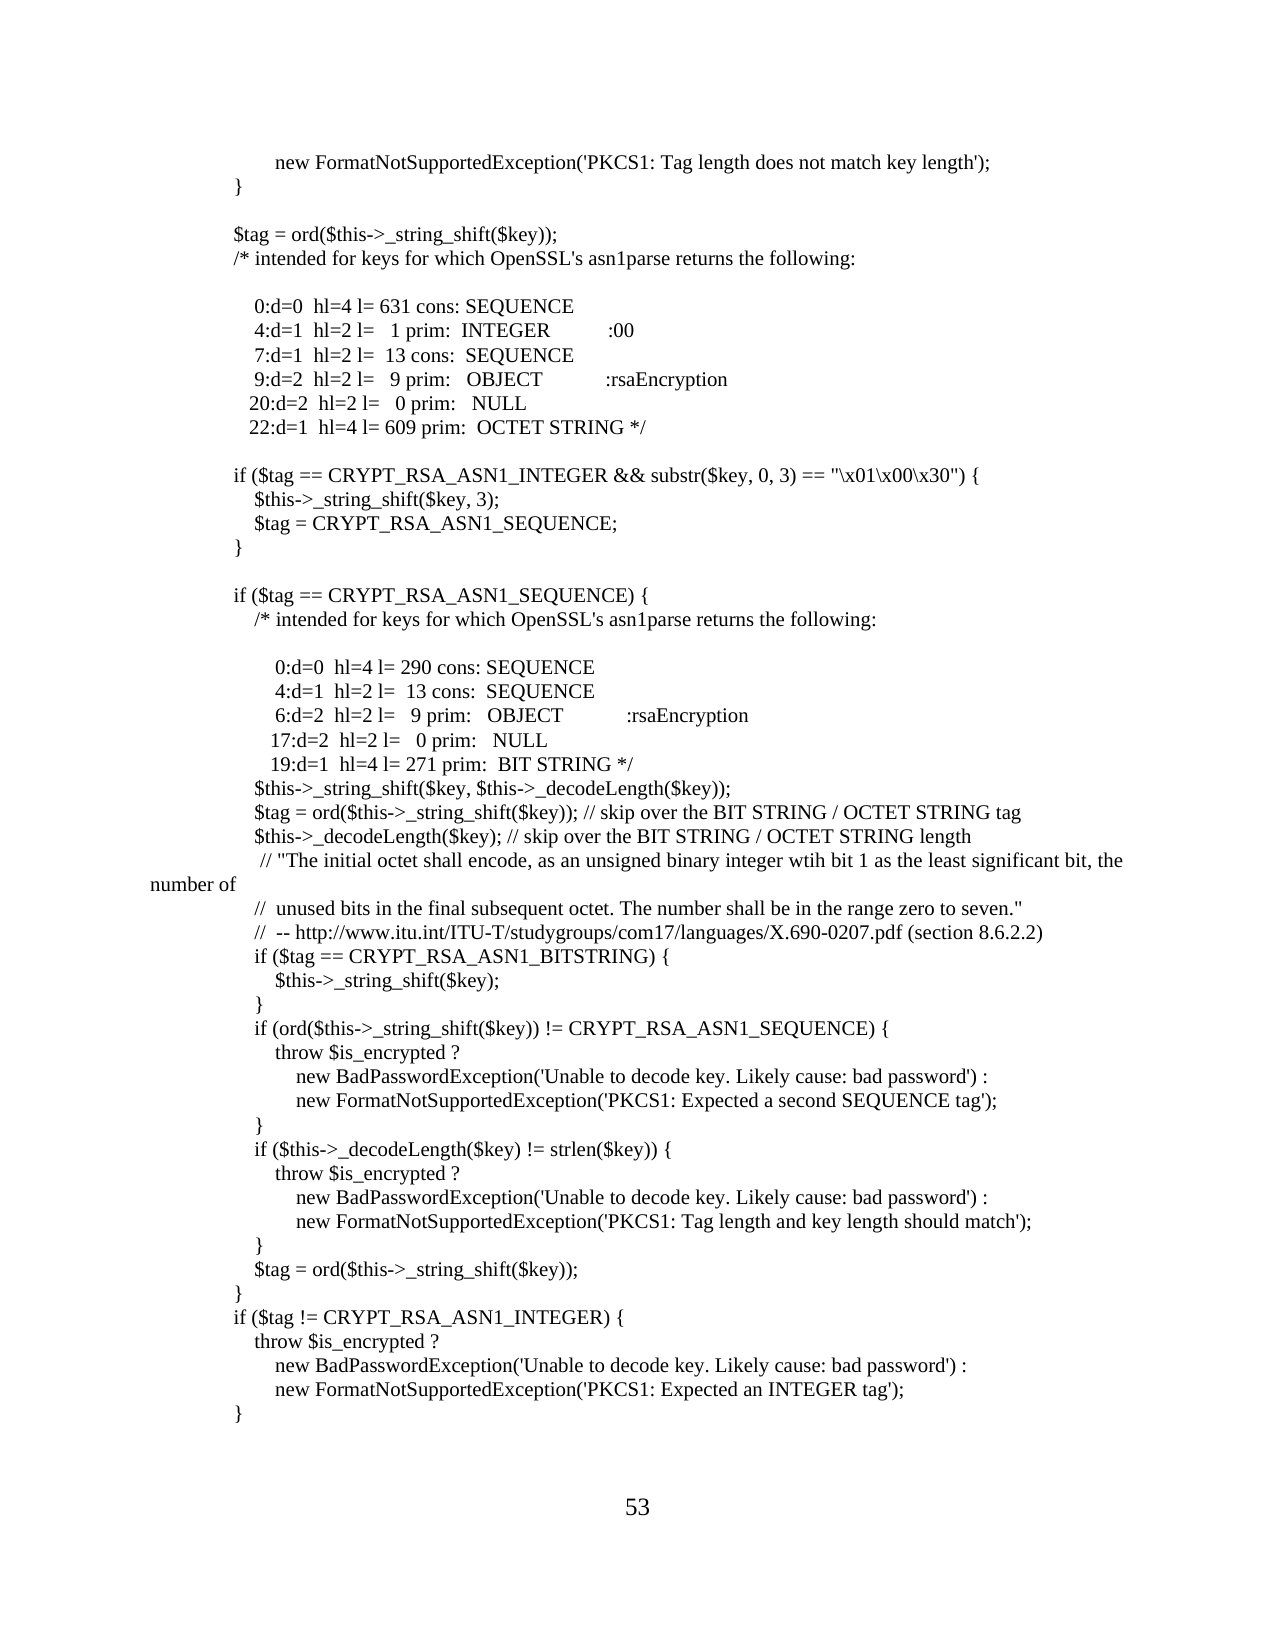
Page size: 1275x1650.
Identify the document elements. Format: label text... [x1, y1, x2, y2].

text 0:d=0 hl=4 l= 290 cons: SEQUENCE [150, 655, 1125, 679]
text $this->_string_shift($key); [150, 968, 1125, 992]
text // unused bits in the final subsequent octet. The number shall be in the range zero to seven." [150, 896, 1125, 920]
text 7:d=1 hl=2 l= 13 cons: SEQUENCE [150, 342, 1125, 367]
text new FormatNotSupportedException('PKCS1: Expected an INTEGER tag'); [150, 1377, 1125, 1401]
text 6:d=2 hl=2 l= 9 prim: OBJECT :rsaEncryption [150, 703, 1125, 727]
text if (ord($this->_string_shift($key)) != CRYPT_RSA_ASN1_SEQUENCE) { [150, 1016, 1125, 1040]
text $tag = ord($this->_string_shift($key)); [150, 1257, 1125, 1281]
text 19:d=1 hl=4 l= 271 prim: BIT STRING */ [150, 752, 1125, 776]
text throw $is_encrypted ? [150, 1161, 1125, 1185]
text } [150, 174, 1125, 198]
text // "The initial octet shall encode, as an unsigned binary integer wtih bit 1 as the least significant bit, the number of [150, 848, 1125, 896]
text new FormatNotSupportedException('PKCS1: Tag length and key length should match'); [150, 1209, 1125, 1233]
text 9:d=2 hl=2 l= 9 prim: OBJECT :rsaEncryption [150, 367, 1125, 391]
text $tag = ord($this->_string_shift($key)); [150, 222, 1125, 246]
text 4:d=1 hl=2 l= 1 prim: INTEGER :00 [150, 318, 1125, 342]
text throw $is_encrypted ? [150, 1040, 1125, 1064]
text 20:d=2 hl=2 l= 0 prim: NULL [150, 391, 1125, 415]
text new BadPasswordException('Unable to decode key. Likely cause: bad password') : [150, 1353, 1125, 1377]
text $this->_decodeLength($key); // skip over the BIT STRING / OCTET STRING length [150, 824, 1125, 848]
text new BadPasswordException('Unable to decode key. Likely cause: bad password') : [150, 1064, 1125, 1088]
text 0:d=0 hl=4 l= 631 cons: SEQUENCE [150, 294, 1125, 318]
text if ($tag == CRYPT_RSA_ASN1_BITSTRING) { [150, 944, 1125, 968]
text } [150, 535, 1125, 559]
text new FormatNotSupportedException('PKCS1: Expected a second SEQUENCE tag'); [150, 1088, 1125, 1112]
text if ($tag == CRYPT_RSA_ASN1_INTEGER && substr($key, 0, 3) == "\x01\x00\x30") { [150, 463, 1125, 487]
text /* intended for keys for which OpenSSL's asn1parse returns the following: [150, 246, 1125, 270]
text $this->_string_shift($key, $this->_decodeLength($key)); [150, 776, 1125, 800]
text $tag = ord($this->_string_shift($key)); // skip over the BIT STRING / OCTET STRING tag [150, 800, 1125, 824]
text } [150, 1233, 1125, 1257]
text } [150, 1112, 1125, 1137]
text new BadPasswordException('Unable to decode key. Likely cause: bad password') : [150, 1185, 1125, 1209]
text if ($tag != CRYPT_RSA_ASN1_INTEGER) { [150, 1305, 1125, 1329]
text if ($this->_decodeLength($key) != strlen($key)) { [150, 1137, 1125, 1161]
text throw $is_encrypted ? [150, 1329, 1125, 1353]
text if ($tag == CRYPT_RSA_ASN1_SEQUENCE) { [150, 583, 1125, 607]
text 4:d=1 hl=2 l= 13 cons: SEQUENCE [150, 679, 1125, 703]
text // -- http://www.itu.int/ITU-T/studygroups/com17/languages/X.690-0207.pdf (section 8.6.2.2) [150, 920, 1125, 944]
text $tag = CRYPT_RSA_ASN1_SEQUENCE; [150, 511, 1125, 535]
text /* intended for keys for which OpenSSL's asn1parse returns the following: [150, 607, 1125, 631]
text } [150, 1281, 1125, 1305]
text 17:d=2 hl=2 l= 0 prim: NULL [150, 727, 1125, 752]
text 22:d=1 hl=4 l= 609 prim: OCTET STRING */ [150, 415, 1125, 439]
text } [150, 992, 1125, 1016]
text } [150, 1401, 1125, 1425]
text $this->_string_shift($key, 3); [150, 487, 1125, 511]
text new FormatNotSupportedException('PKCS1: Tag length does not match key length'); [150, 150, 1125, 174]
